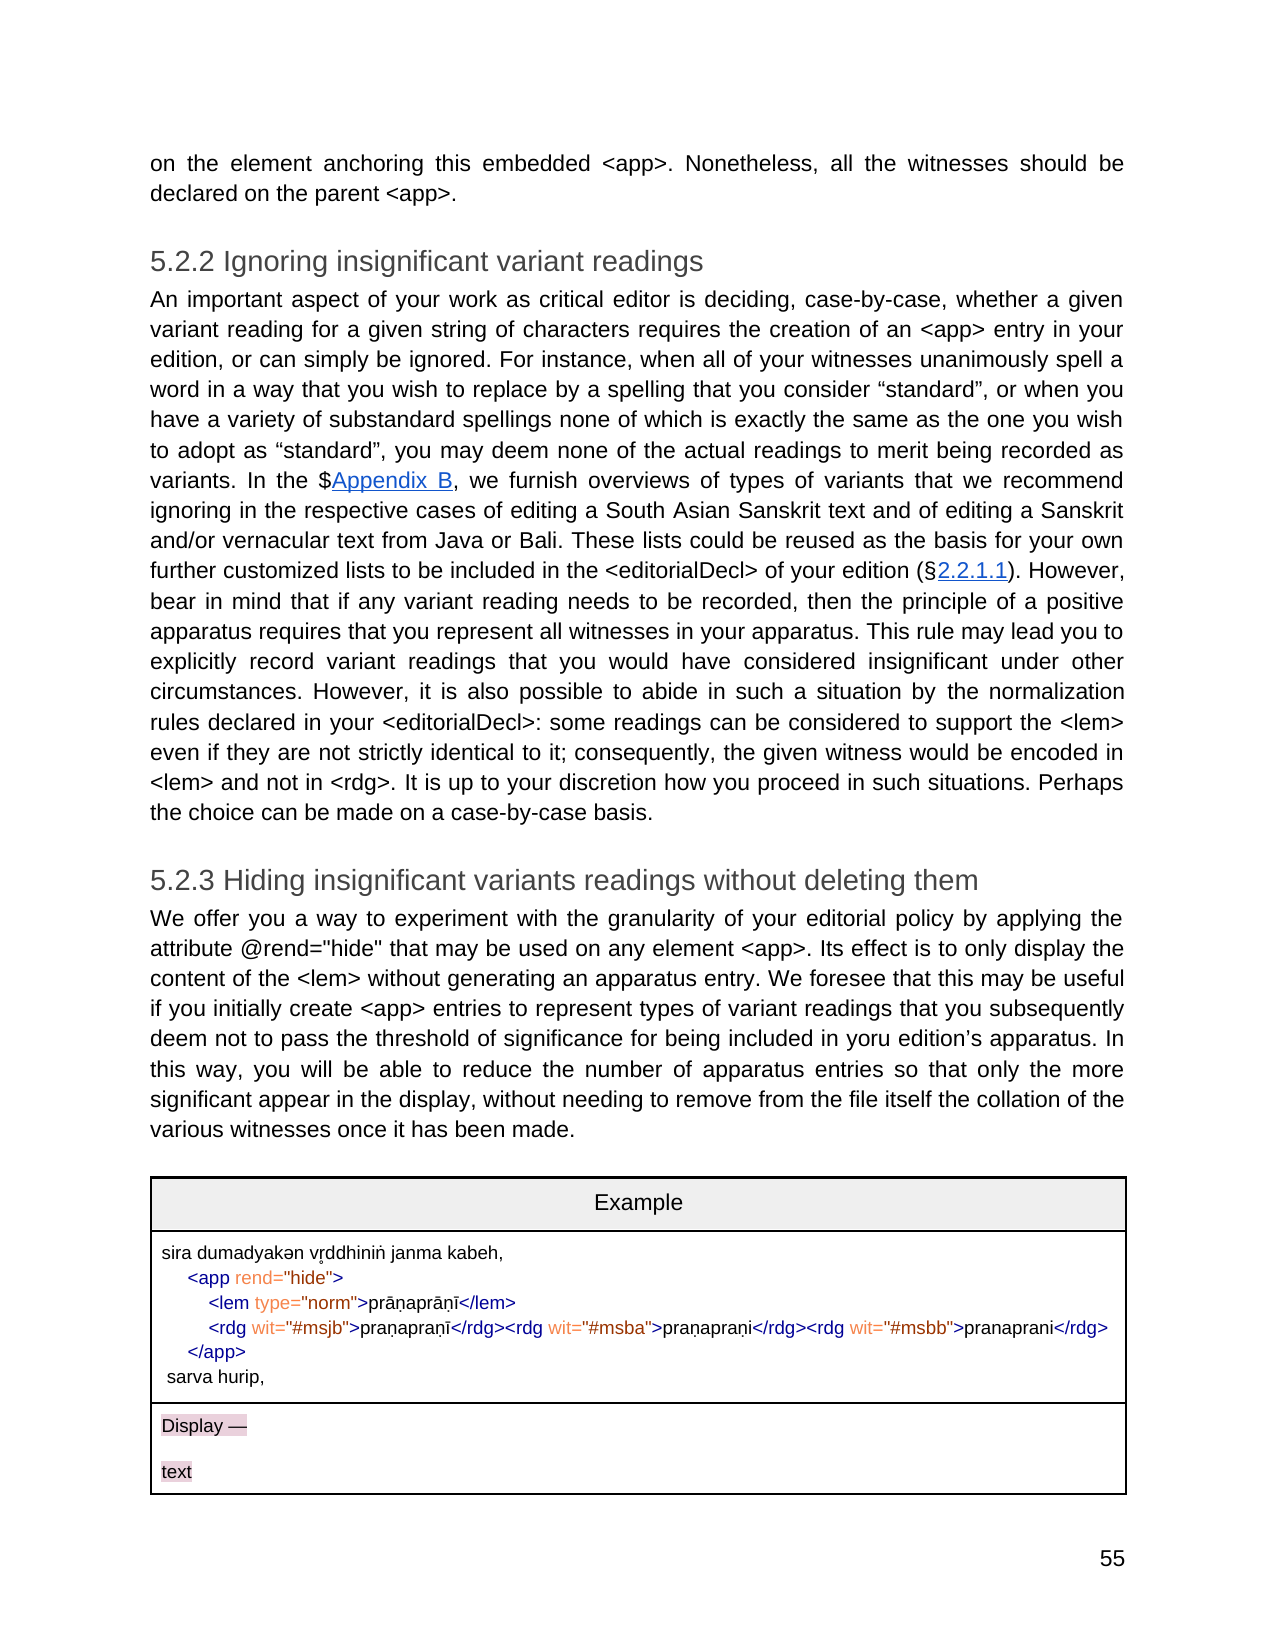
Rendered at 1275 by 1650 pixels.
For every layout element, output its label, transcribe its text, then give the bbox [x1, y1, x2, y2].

table_cell sira dumadyakәn vr̥ddhiniṅ janma kabeh, <app rend="hide"> <lem type="norm">prāṇaprāṇī</lem> <rdg wit="#msjb">praṇapraṇī</rdg><rdg wit="#msba">praṇapraṇi</rdg><rdg wit="#msbb">pranaprani</rdg> </app> sarva hurip, [152, 1232, 1125, 1402]
subtitle 5.2.3 Hiding insignificant variants readings without deleting them [150, 863, 1125, 896]
table_header Example [152, 1179, 1125, 1229]
text An important aspect of your work as critical editor is deciding, case-by-case, whether a given variant reading for a given string of characters requires the creation of an <app> entry in your edition, or can simply be ignored. For instance, when all of your witnesses unanimously spell a word in a way that you wish to replace by a spelling that you consider “standard”, or when you have a variety of substandard spellings none of which is exactly the same as the one you wish to adopt as “standard”, you may deem none of the actual readings to merit being recorded as variants. In the $Appendix B, we furnish overviews of types of variants that we recommend ignoring in the respective cases of editing a South Asian Sanskrit text and of editing a Sanskrit and/or vernacular text from Java or Bali. These lists could be reused as the basis for your own further customized lists to be included in the <editorialDecl> of your edition (§2.2.1.1). However, bear in mind that if any variant reading needs to be recorded, then the principle of a positive apparatus requires that you represent all witnesses in your apparatus. This rule may lead you to explicitly record variant readings that you would have considered insignificant under other circumstances. However, it is also possible to abide in such a situation by the normalization rules declared in your <editorialDecl>: some readings can be considered to support the <lem> even if they are not strictly identical to it; consequently, the given witness would be encoded in <lem> and not in <rdg>. It is up to your discretion how you proceed in such situations. Perhaps the choice can be made on a case-by-case basis. [150, 286, 1125, 709]
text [150, 150, 1125, 207]
text We offer you a way to experiment with the granularity of your editorial policy by applying the attribute @rend="hide" that may be used on any element <app>. Its effect is to only display the content of the <lem> without generating an apparatus entry. We foresee that this may be useful if you initially create <app> entries to represent types of variant readings that you subsequently deem not to pass the threshold of significance for being included in yoru edition’s apparatus. In this way, you will be able to reduce the number of apparatus entries so that only the more significant appear in the display, without needing to remove from the file itself the collation of the various witnesses once it has been made. [150, 904, 1125, 1142]
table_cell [152, 1404, 1125, 1493]
subtitle 5.2.2 Ignoring insignificant variant readings [150, 244, 1125, 277]
